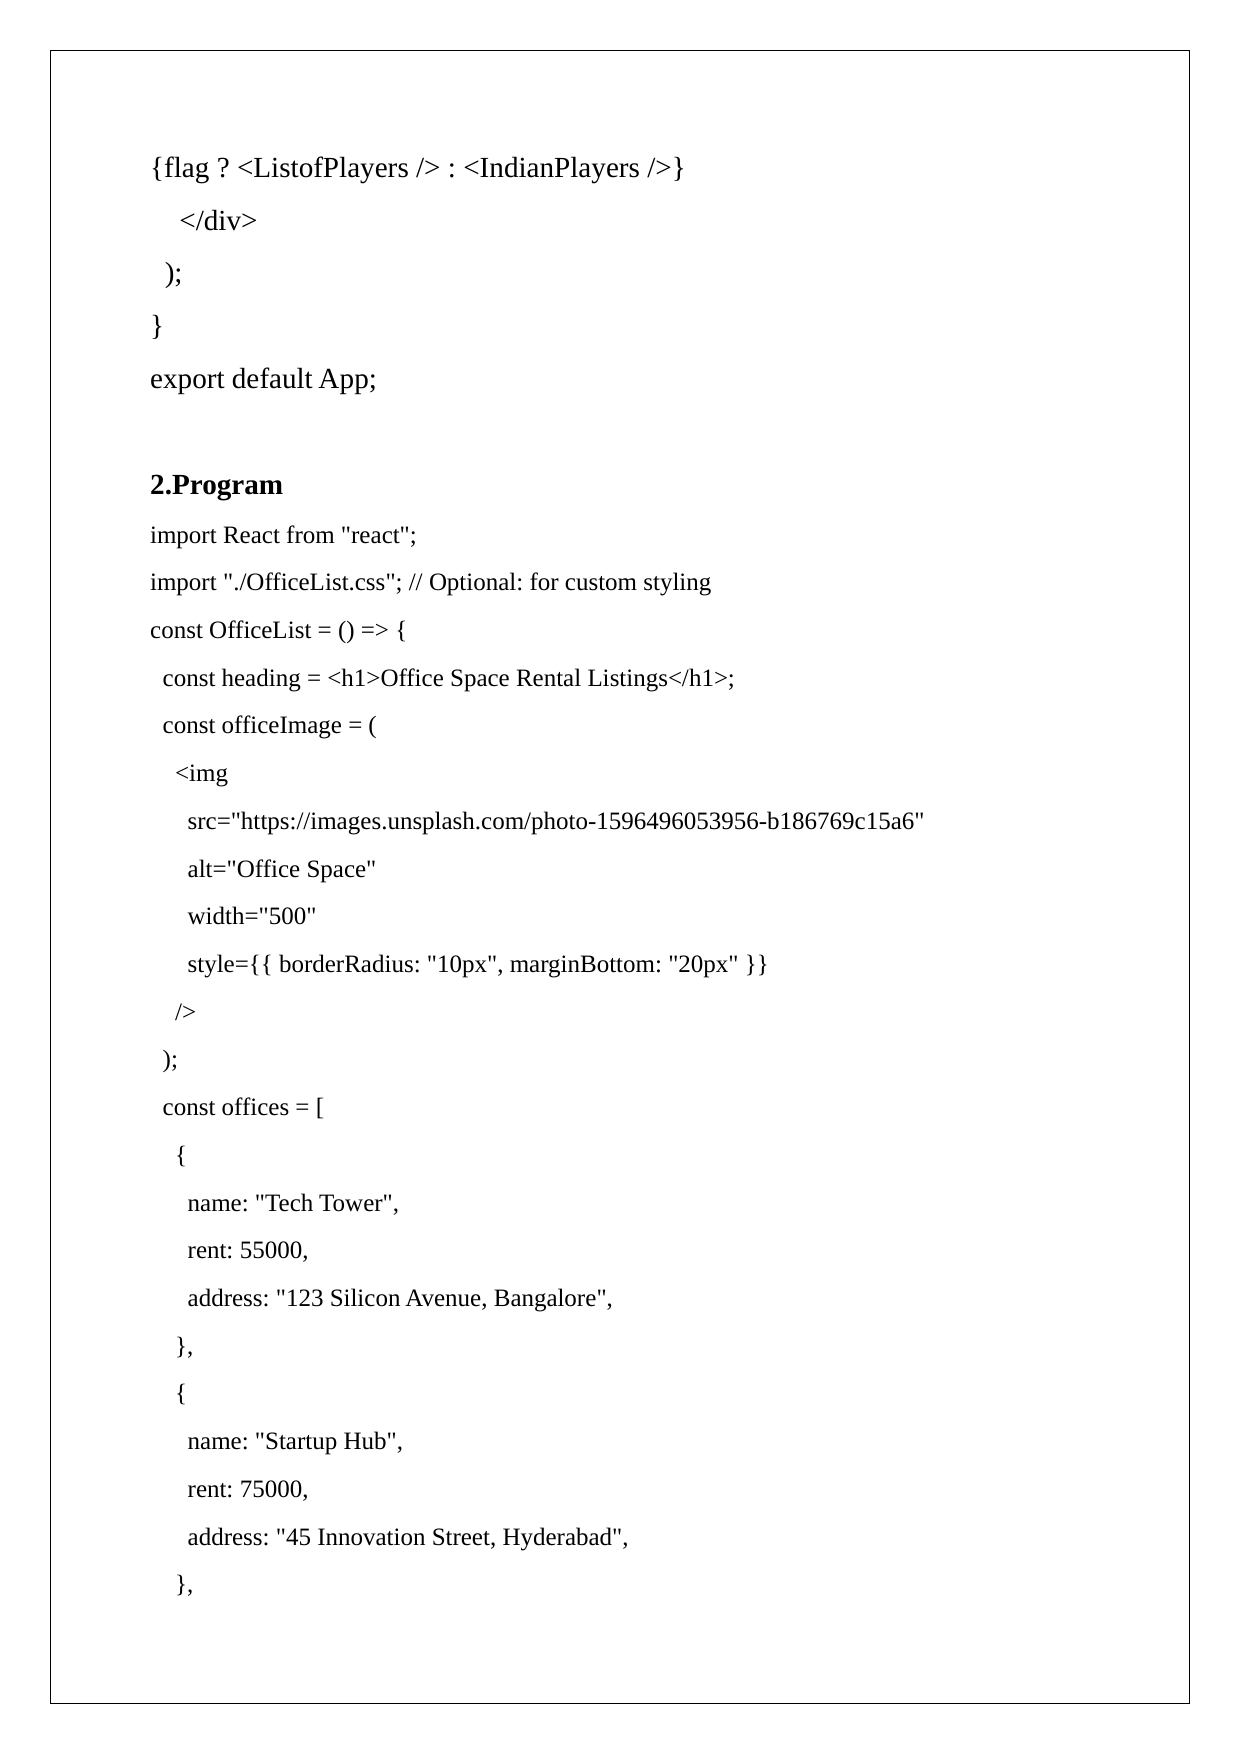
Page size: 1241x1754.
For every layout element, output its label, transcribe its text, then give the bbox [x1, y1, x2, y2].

text style={{ borderRadius: "10px", marginBottom: "20px" }} [150, 949, 1090, 978]
text export default App; [150, 361, 1090, 395]
text const heading = <h1>Office Space Rental Listings</h1>; [150, 663, 1090, 692]
text const offices = [ [150, 1092, 1090, 1121]
text <img [150, 758, 1090, 787]
text { [150, 1378, 1090, 1407]
text /> [150, 997, 1090, 1026]
text address: "45 Innovation Street, Hyderabad", [150, 1522, 1090, 1550]
text }, [150, 1569, 1090, 1598]
text src="https://images.unsplash.com/photo-1596496053956-b186769c15a6" [150, 806, 1090, 835]
text import "./OfficeList.css"; // Optional: for custom styling [150, 567, 1090, 596]
text const officeImage = ( [150, 711, 1090, 739]
text {flag ? <ListofPlayers /> : <IndianPlayers />} [150, 150, 1090, 183]
text </div> [150, 203, 1090, 236]
text alt="Office Space" [150, 854, 1090, 882]
text address: "123 Silicon Avenue, Bangalore", [150, 1283, 1090, 1312]
text } [150, 308, 1090, 342]
text }, [150, 1331, 1090, 1359]
text const OfficeList = () => { [150, 615, 1090, 644]
text rent: 75000, [150, 1474, 1090, 1503]
text width="500" [150, 901, 1090, 930]
text name: "Startup Hub", [150, 1426, 1090, 1455]
text 2.Program [150, 467, 1090, 500]
text { [150, 1140, 1090, 1169]
text import React from "react"; [150, 520, 1090, 548]
text rent: 55000, [150, 1235, 1090, 1264]
text ); [150, 1044, 1090, 1073]
text ); [150, 256, 1090, 289]
text name: "Tech Tower", [150, 1188, 1090, 1216]
